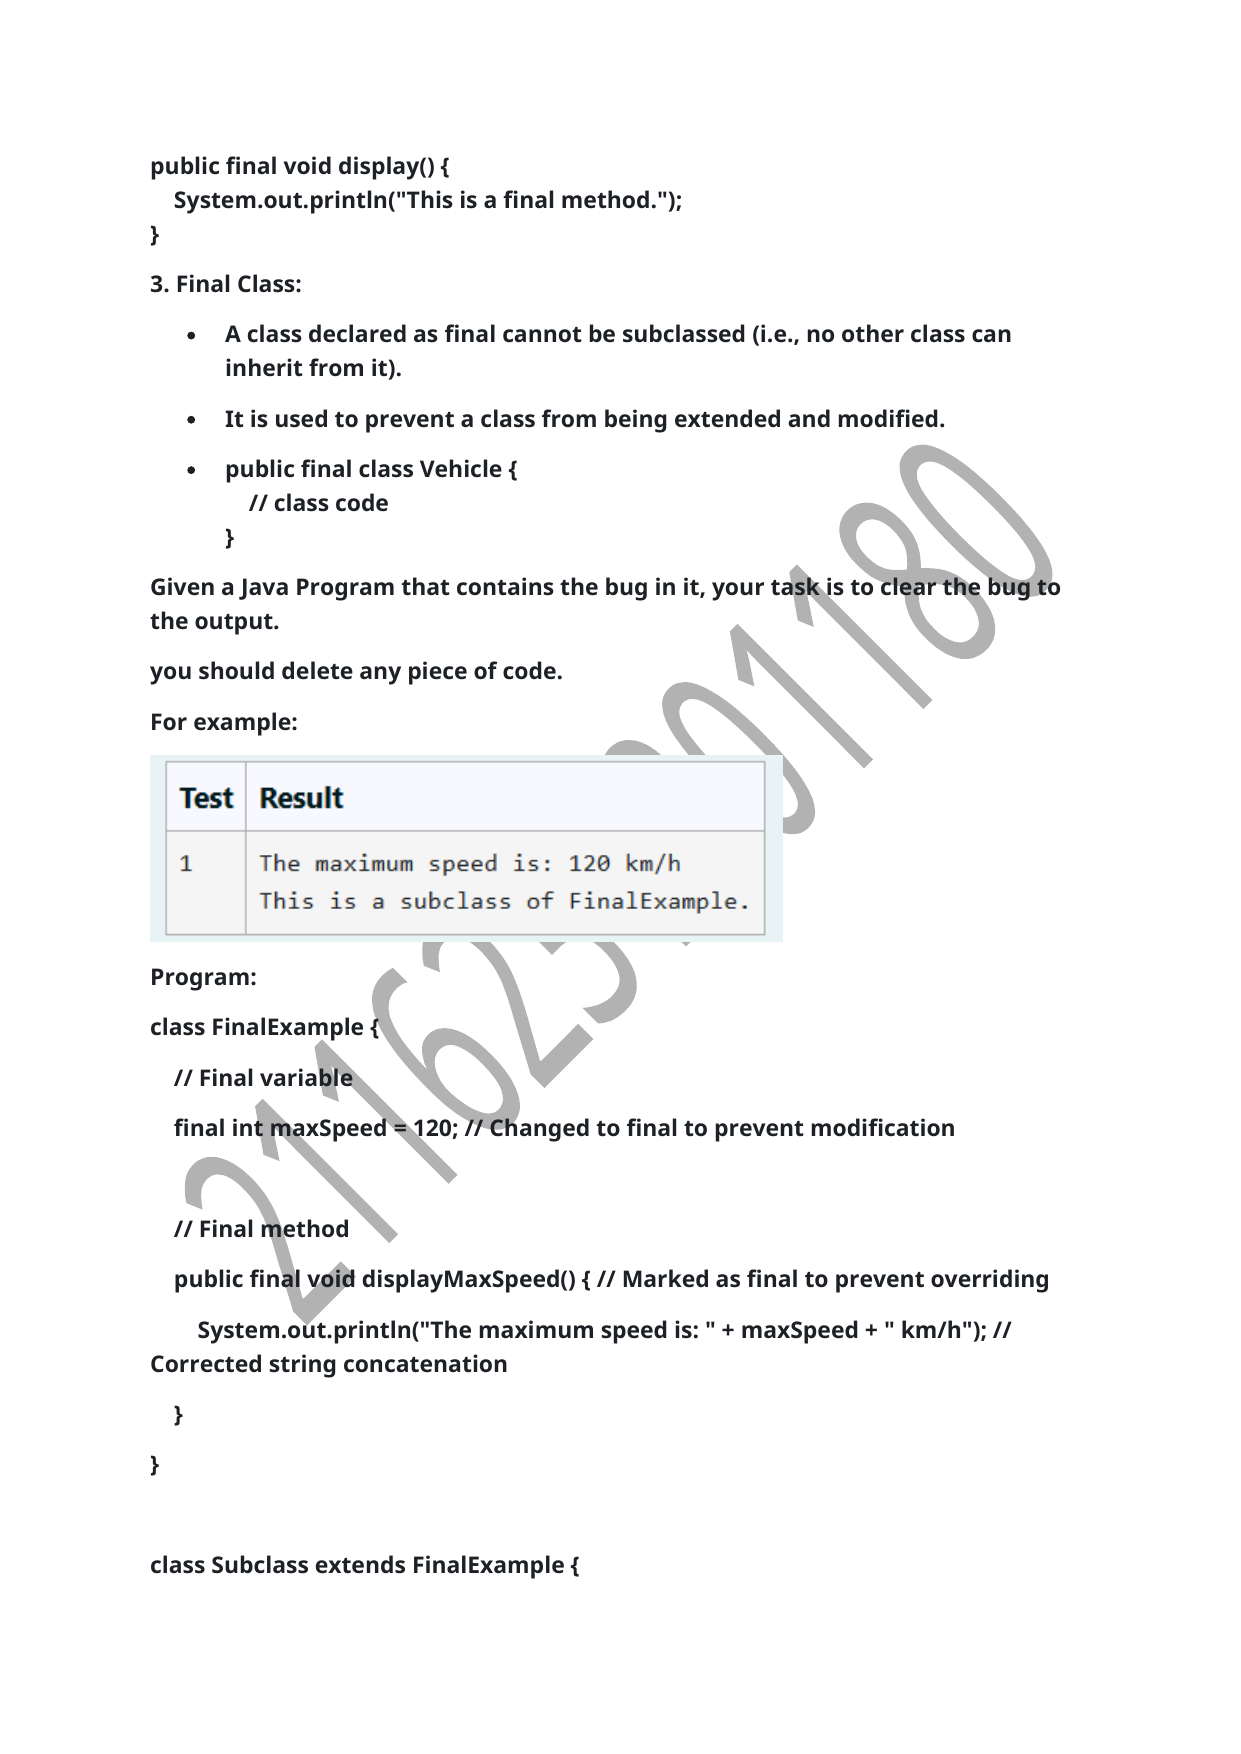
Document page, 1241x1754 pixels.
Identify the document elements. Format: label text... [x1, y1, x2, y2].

text } [150, 1398, 1090, 1429]
text final int maxSpeed = 120; // Changed to final to prevent modification [150, 1112, 1090, 1143]
list A class declared as final cannot be subclassed (i.e., no other class can inherit from it). [187, 318, 1090, 383]
text Program: [150, 961, 1090, 992]
text public final void display() { System.out.println("This is a final method."); } [150, 150, 1090, 249]
text For example: [150, 705, 1090, 737]
text public final void displayMaxSpeed() { // Marked as final to prevent overriding [150, 1263, 1090, 1295]
text // Final method [150, 1213, 1090, 1244]
text } [150, 1448, 1090, 1480]
text System.out.println("The maximum speed is: " + maxSpeed + " km/h"); // Corrected string concatenation [150, 1314, 1090, 1379]
text class Subclass extends FinalExample { [150, 1549, 1090, 1581]
text class FinalExample { [150, 1011, 1090, 1043]
picture [150, 755, 783, 942]
text you should delete any piece of code. [150, 655, 1090, 686]
list It is used to prevent a class from being extended and modified. [187, 402, 1090, 434]
list public final class Vehicle { // class code } [187, 453, 1090, 552]
text 3. Final Class: [150, 268, 1090, 299]
text // Final variable [150, 1062, 1090, 1093]
text Given a Java Program that contains the bug in it, your task is to clear the bug to the output. [150, 571, 1090, 636]
